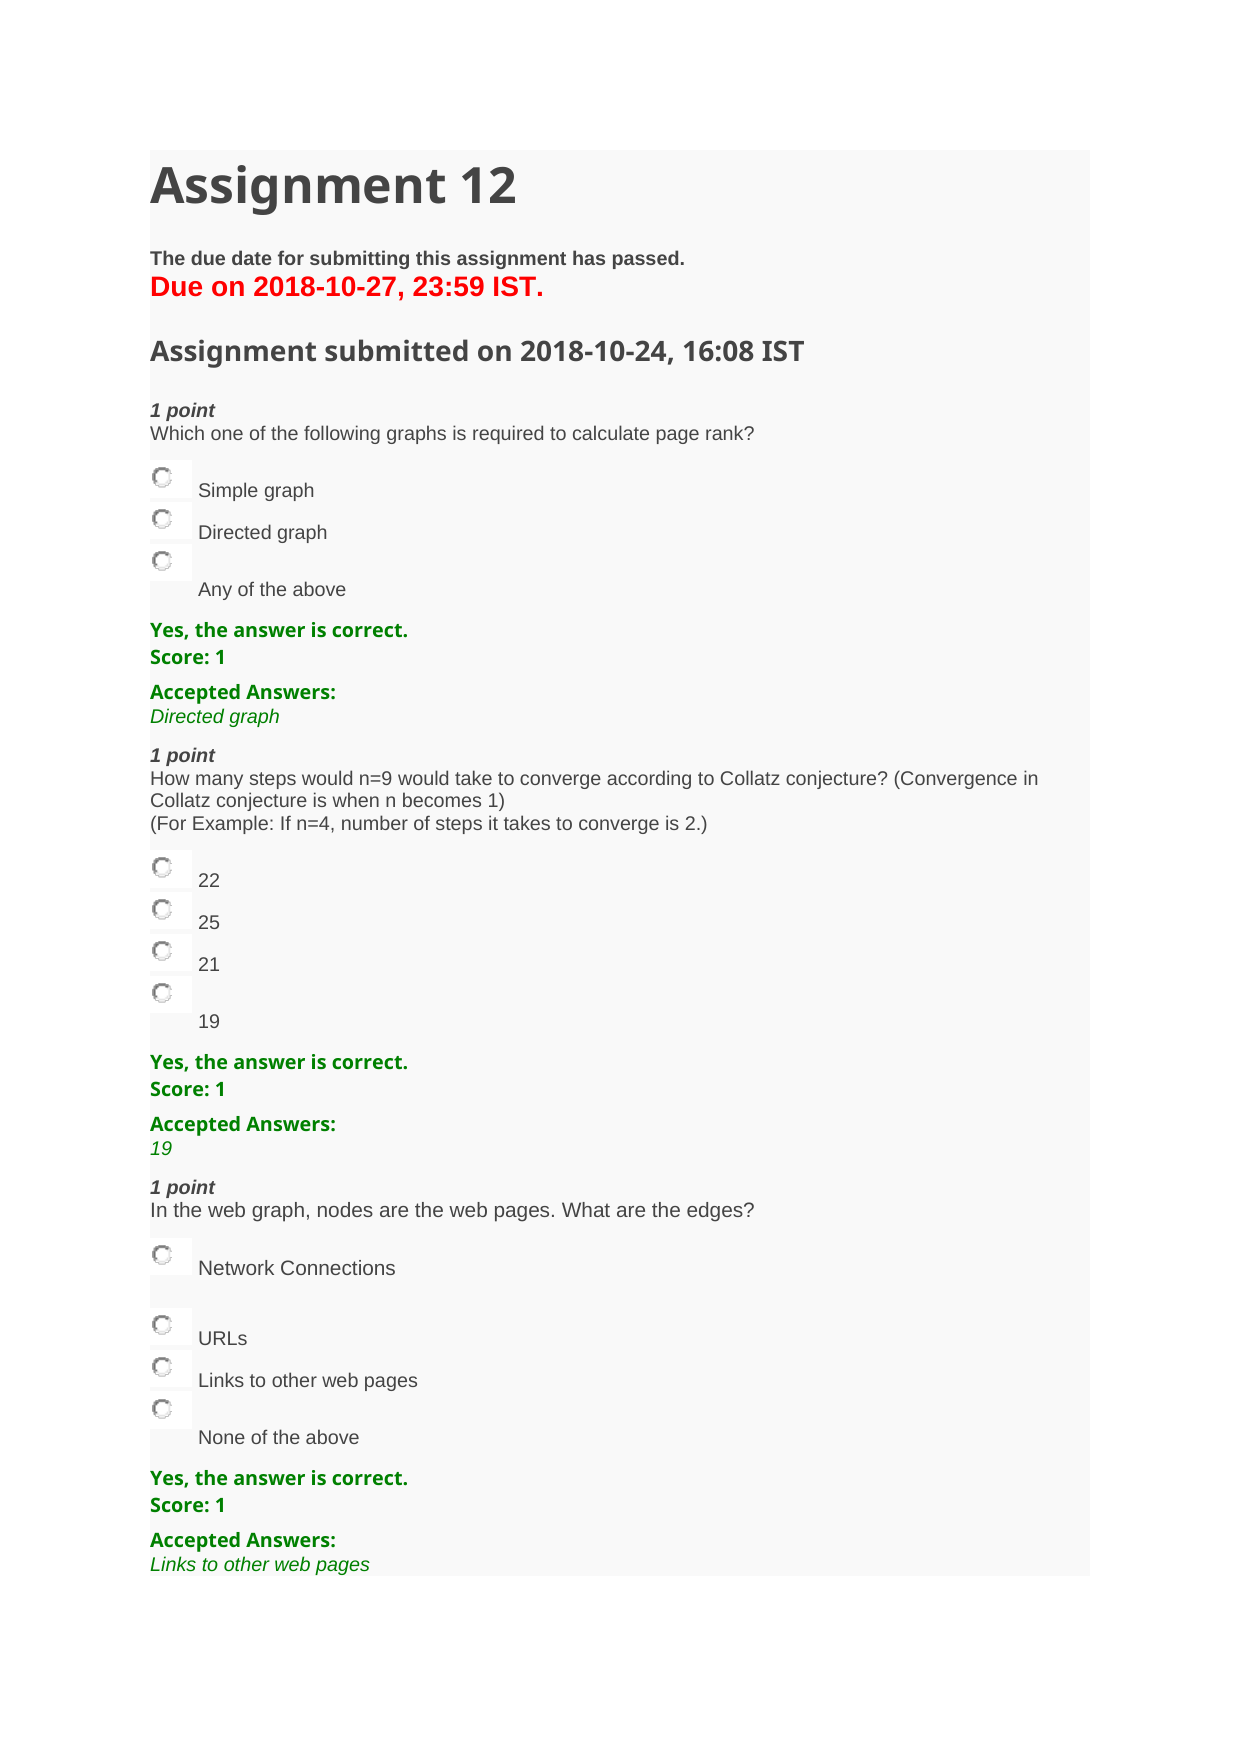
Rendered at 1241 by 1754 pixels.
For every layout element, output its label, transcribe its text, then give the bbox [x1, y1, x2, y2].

text 1 point [150, 399, 1090, 422]
text In the web graph, nodes are the web pages. What are the edges? [150, 1198, 1090, 1222]
text 19 [150, 976, 1090, 1033]
text 1 point [150, 1176, 1090, 1198]
text 25 [150, 892, 1090, 934]
text Network Connections [150, 1238, 1090, 1308]
text None of the above [150, 1391, 1090, 1449]
text URLs [150, 1308, 1090, 1350]
text 22 [150, 850, 1090, 892]
text Accepted Answers: [150, 1526, 1090, 1553]
text Assignment 12 [150, 150, 1090, 218]
text Yes, the answer is correct. Score: 1 [150, 617, 1090, 671]
text 1 point [150, 744, 1090, 766]
text Assignment submitted on 2018-10-24, 16:08 IST [150, 332, 1090, 370]
text Yes, the answer is correct. Score: 1 [150, 1464, 1090, 1518]
text How many steps would n=9 would take to converge according to Collatz conjecture? (Convergence in Collatz conjecture is when n becomes 1) (For Example: If n=4, number of steps it takes to converge is 2.) [150, 766, 1090, 834]
text Which one of the following graphs is required to calculate page rank? [150, 422, 1090, 444]
text Yes, the answer is correct. Score: 1 [150, 1048, 1090, 1102]
text Links to other web pages [150, 1553, 1090, 1576]
text 19 [150, 1137, 1090, 1160]
text Due on 2018-10-27, 23:59 IST. [150, 270, 1090, 302]
text Directed graph [150, 502, 1090, 544]
text Accepted Answers: [150, 678, 1090, 705]
text Any of the above [150, 544, 1090, 601]
text 21 [150, 934, 1090, 976]
text Accepted Answers: [150, 1110, 1090, 1137]
text Directed graph [150, 705, 1090, 728]
text The due date for submitting this assignment has passed. [150, 247, 1090, 270]
text Simple graph [150, 460, 1090, 502]
text Links to other web pages [150, 1350, 1090, 1391]
